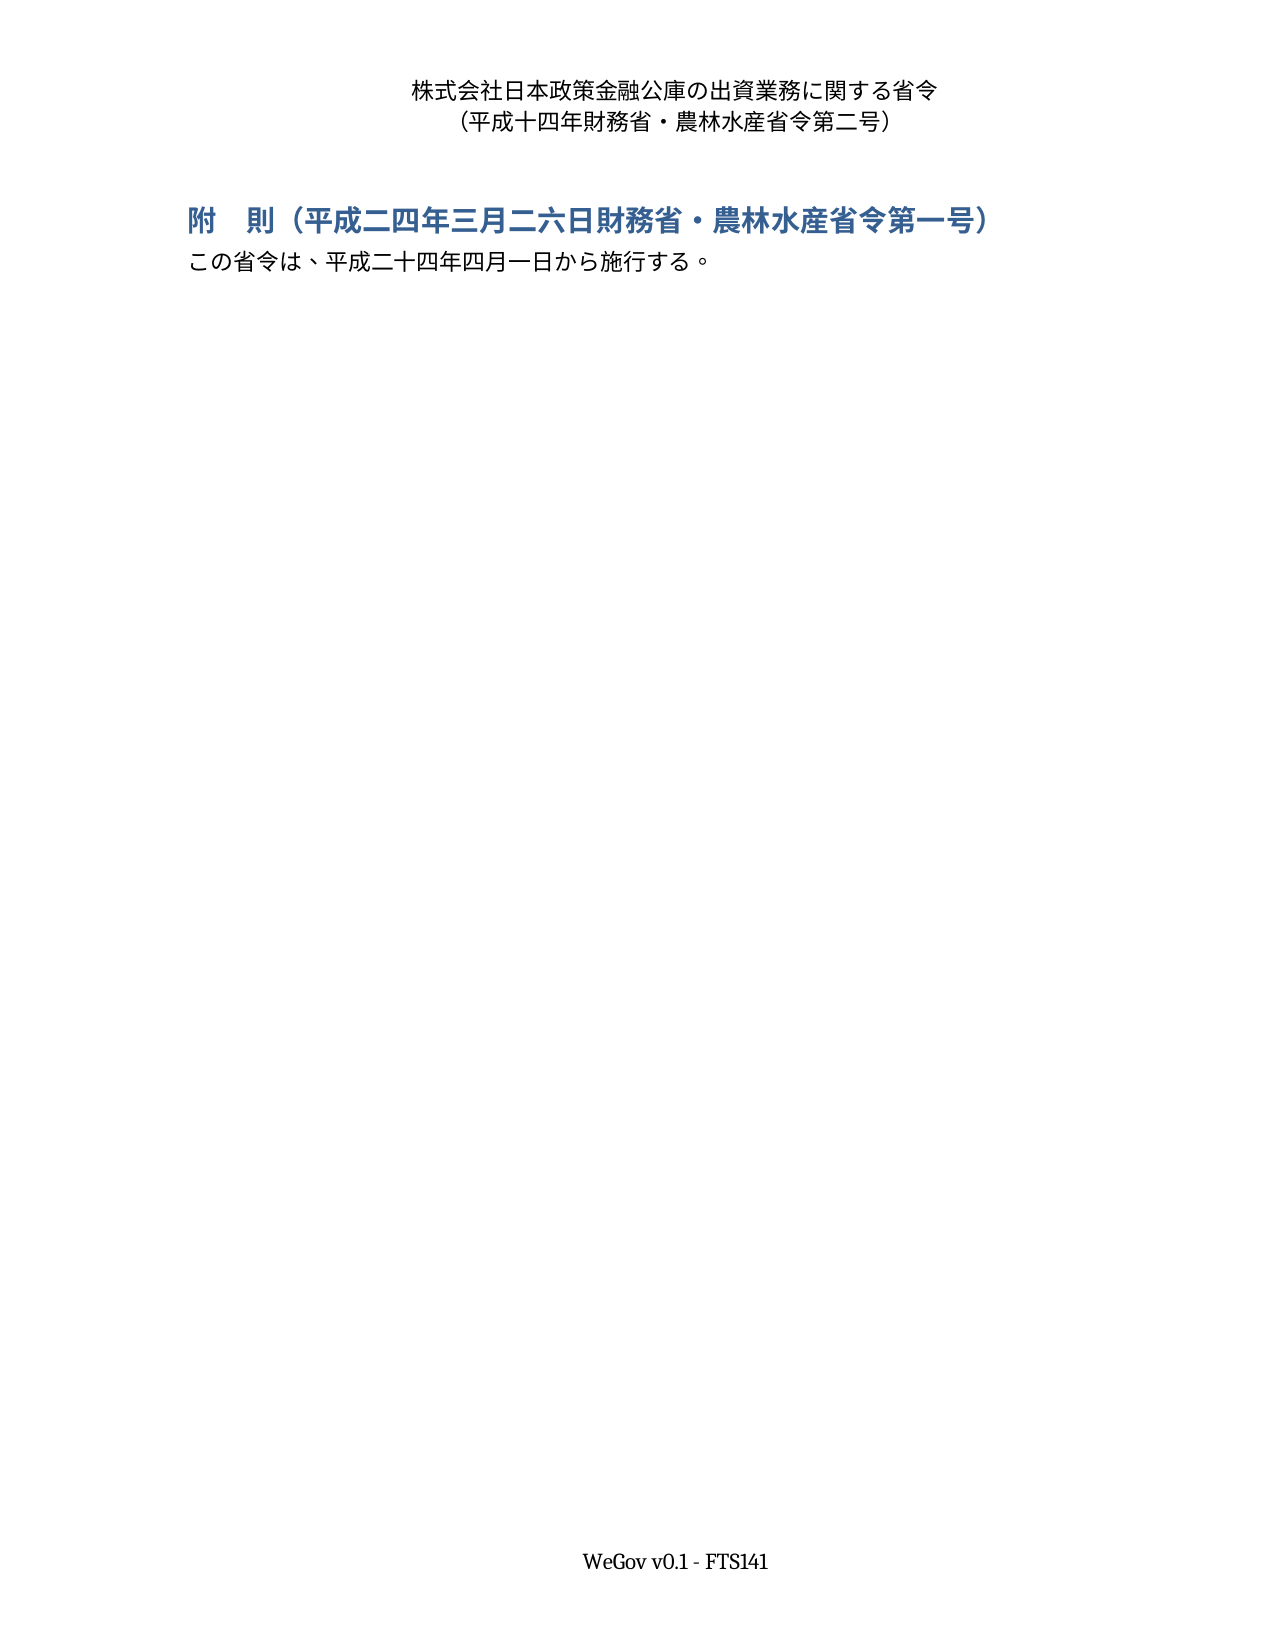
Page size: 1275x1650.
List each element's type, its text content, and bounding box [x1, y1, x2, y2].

text この省令は、平成二十四年四月一日から施行する。 [187, 246, 1087, 277]
subtitle 附 則（平成二四年三月二六日財務省・農林水産省令第一号） [187, 200, 1087, 240]
